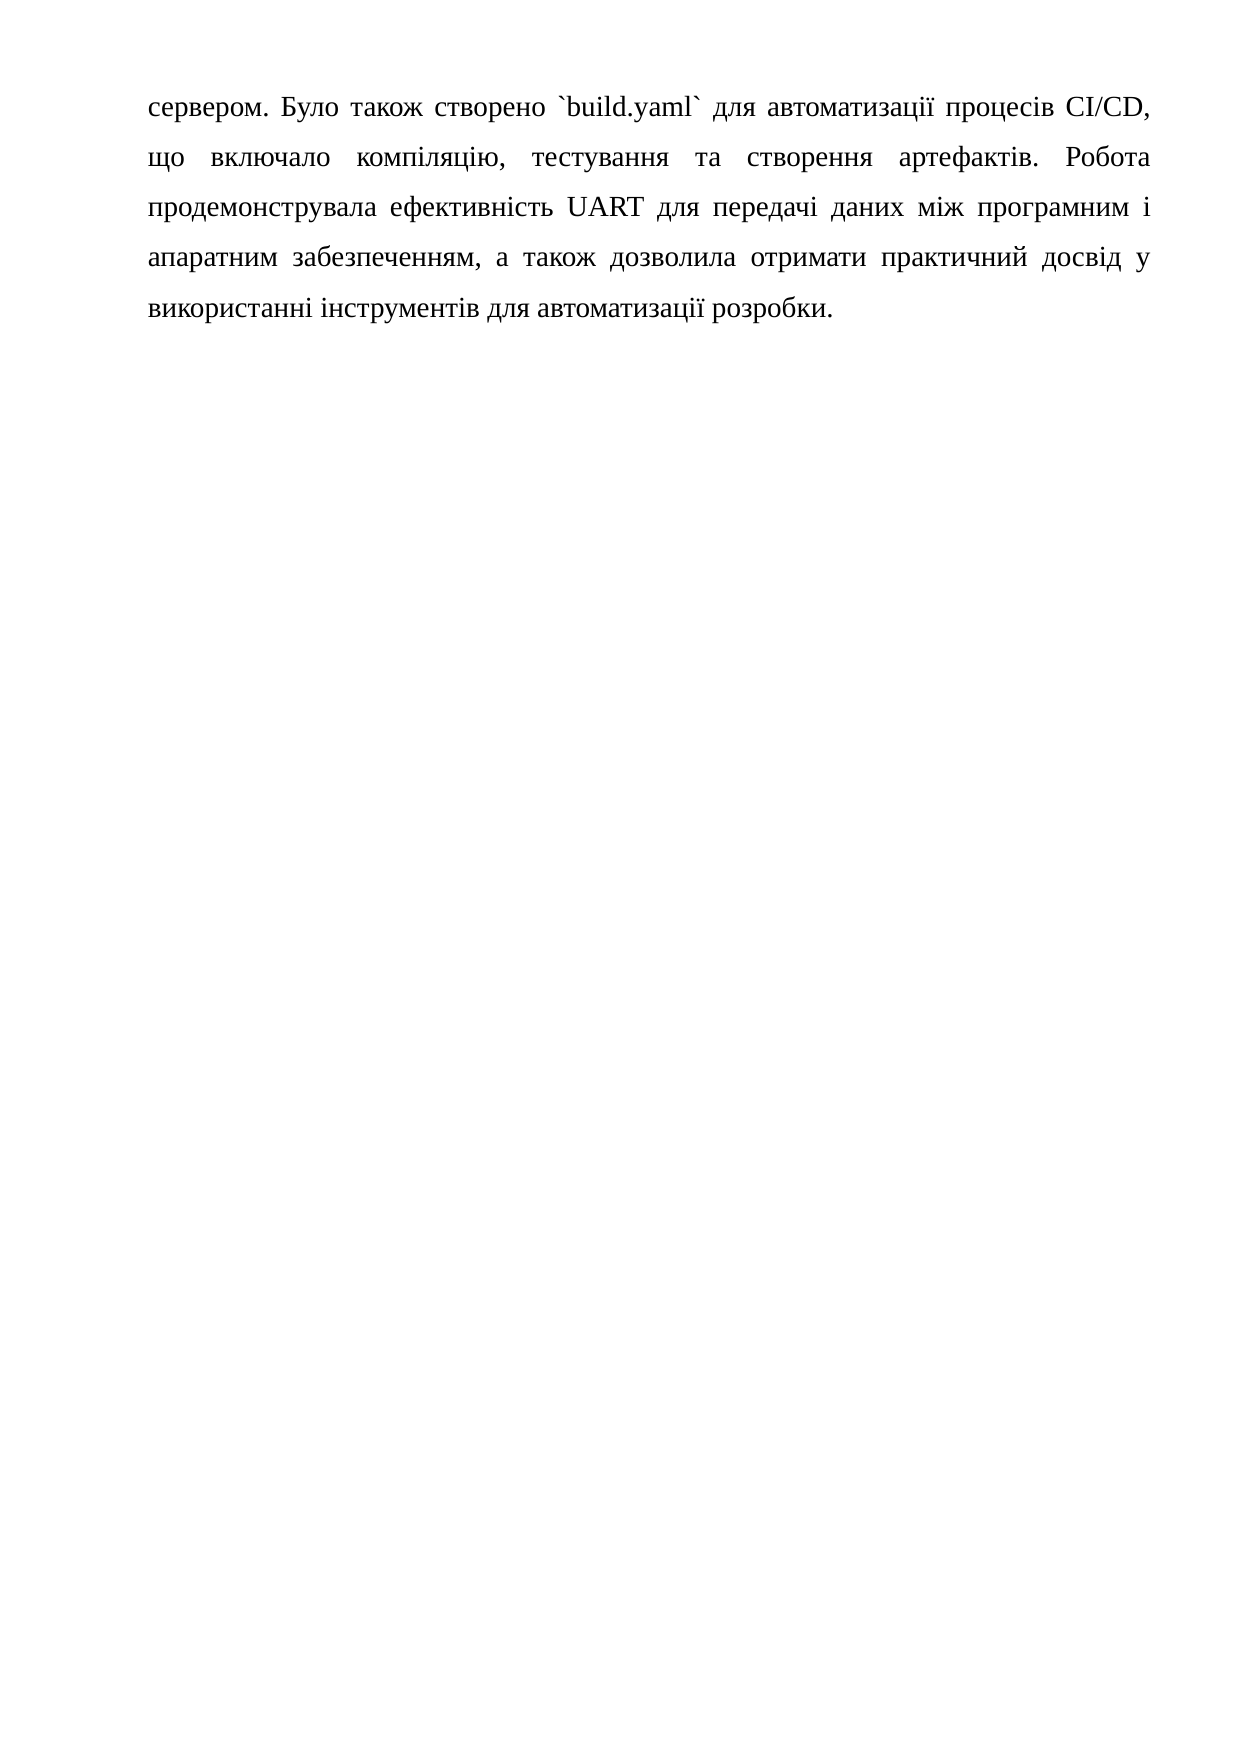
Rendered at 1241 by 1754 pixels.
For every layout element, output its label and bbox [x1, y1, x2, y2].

text [148, 89, 1152, 323]
